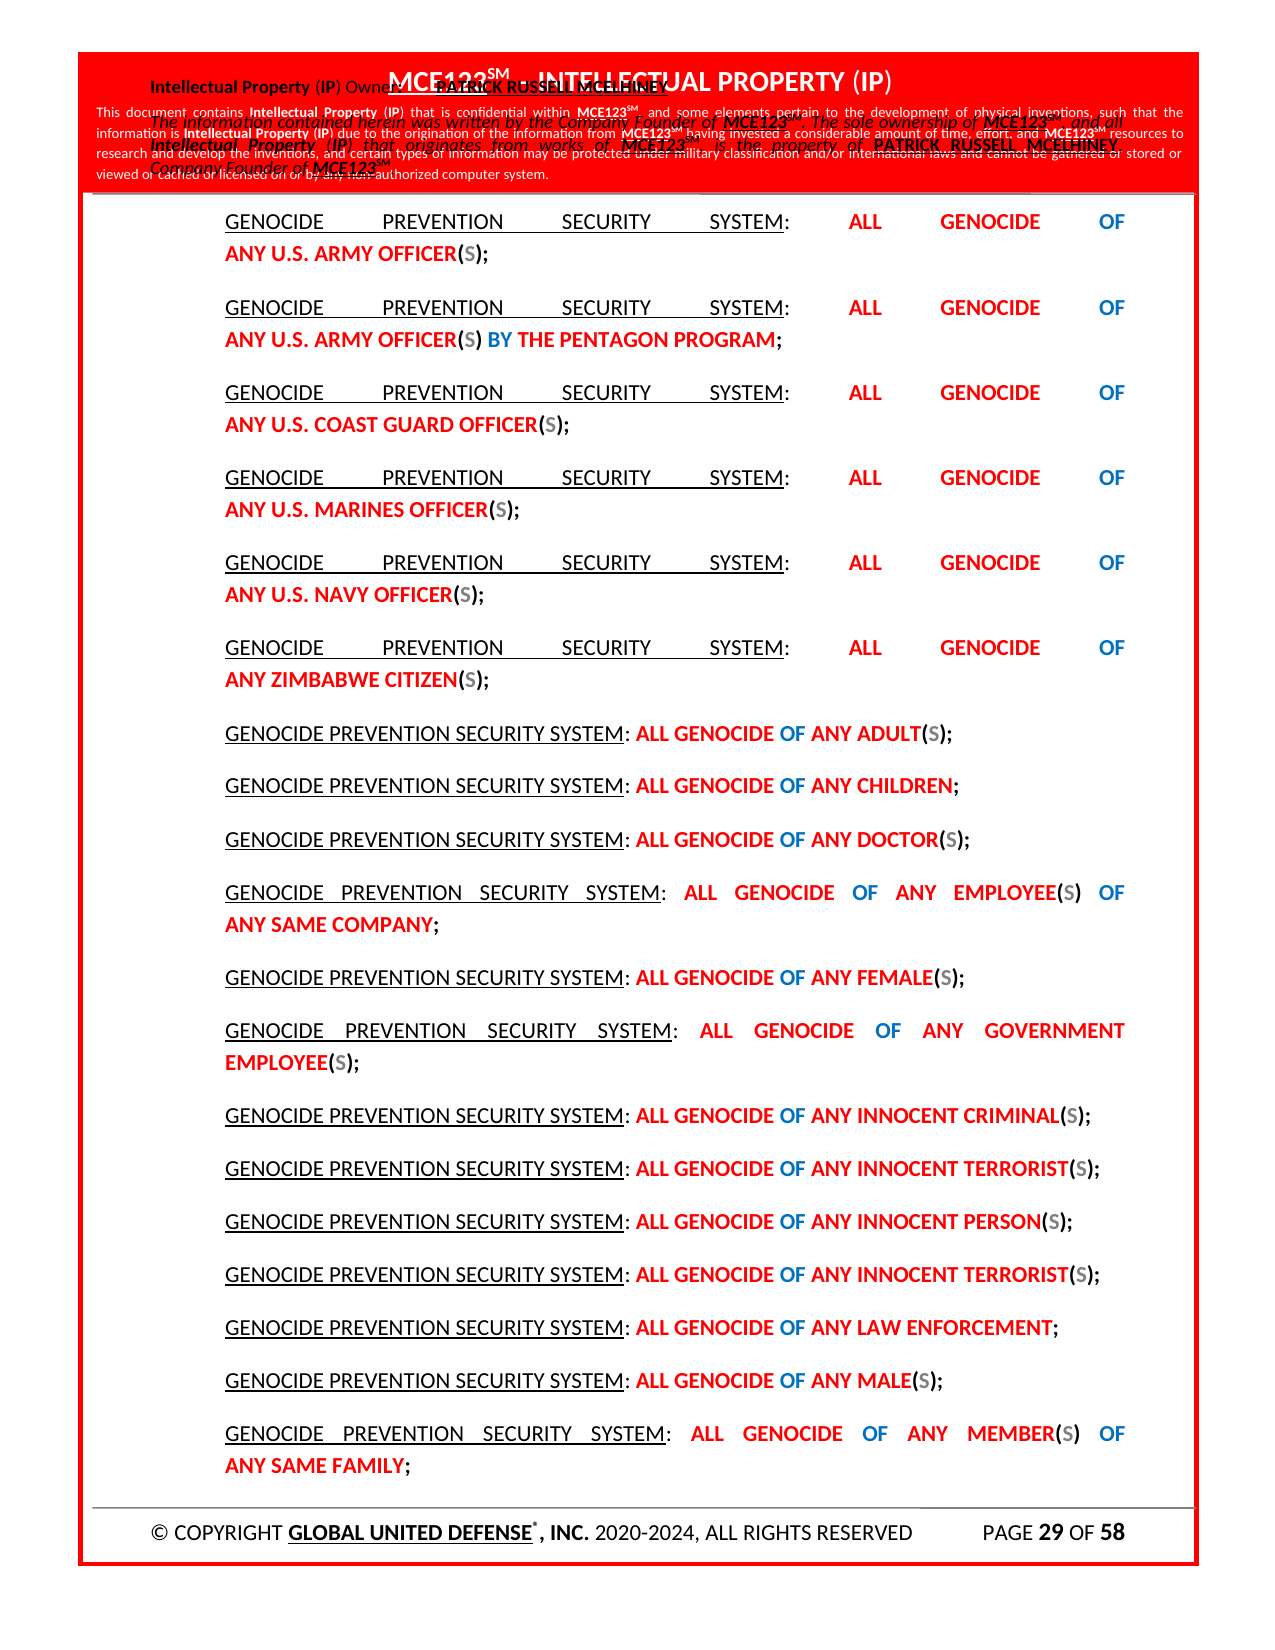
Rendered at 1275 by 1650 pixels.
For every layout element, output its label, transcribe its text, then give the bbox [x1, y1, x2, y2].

text GENOCIDE PREVENTION SECURITY SYSTEM: ALL GENOCIDE OF ANY U.S. NAVY OFFICER(S); [225, 548, 1125, 608]
text GENOCIDE PREVENTION SECURITY SYSTEM: ALL GENOCIDE OF ANY INNOCENT TERRORIST(S); [225, 1154, 1125, 1182]
text GENOCIDE PREVENTION SECURITY SYSTEM: ALL GENOCIDE OF ANY MEMBER(S) OF ANY SAME FAMILY; [225, 1419, 1125, 1479]
text GENOCIDE PREVENTION SECURITY SYSTEM: ALL GENOCIDE OF ANY U.S. ARMY OFFICER(S); [225, 207, 1125, 268]
text GENOCIDE PREVENTION SECURITY SYSTEM: ALL GENOCIDE OF ANY GOVERNMENT EMPLOYEE(S); [225, 1016, 1125, 1076]
text GENOCIDE PREVENTION SECURITY SYSTEM: ALL GENOCIDE OF ANY U.S. COAST GUARD OFFICER(S); [225, 378, 1125, 438]
text GENOCIDE PREVENTION SECURITY SYSTEM: ALL GENOCIDE OF ANY INNOCENT PERSON(S); [225, 1207, 1125, 1235]
text GENOCIDE PREVENTION SECURITY SYSTEM: ALL GENOCIDE OF ANY INNOCENT TERRORIST(S); [225, 1260, 1125, 1288]
text GENOCIDE PREVENTION SECURITY SYSTEM: ALL GENOCIDE OF ANY DOCTOR(S); [225, 825, 1125, 853]
text GENOCIDE PREVENTION SECURITY SYSTEM: ALL GENOCIDE OF ANY U.S. ARMY OFFICER(S) BY THE PENTAGON PROGRAM; [225, 293, 1125, 353]
text GENOCIDE PREVENTION SECURITY SYSTEM: ALL GENOCIDE OF ANY INNOCENT CRIMINAL(S); [225, 1101, 1125, 1129]
text GENOCIDE PREVENTION SECURITY SYSTEM: ALL GENOCIDE OF ANY ZIMBABWE CITIZEN(S); [225, 633, 1125, 694]
text GENOCIDE PREVENTION SECURITY SYSTEM: ALL GENOCIDE OF ANY CHILDREN; [225, 772, 1125, 800]
text GENOCIDE PREVENTION SECURITY SYSTEM: ALL GENOCIDE OF ANY LAW ENFORCEMENT; [225, 1313, 1125, 1341]
text GENOCIDE PREVENTION SECURITY SYSTEM: ALL GENOCIDE OF ANY U.S. MARINES OFFICER(S); [225, 463, 1125, 523]
text GENOCIDE PREVENTION SECURITY SYSTEM: ALL GENOCIDE OF ANY FEMALE(S); [225, 963, 1125, 991]
text GENOCIDE PREVENTION SECURITY SYSTEM: ALL GENOCIDE OF ANY EMPLOYEE(S) OF ANY SAME COMPANY; [225, 878, 1125, 938]
text GENOCIDE PREVENTION SECURITY SYSTEM: ALL GENOCIDE OF ANY MALE(S); [225, 1366, 1125, 1394]
text GENOCIDE PREVENTION SECURITY SYSTEM: ALL GENOCIDE OF ANY ADULT(S); [225, 719, 1125, 747]
